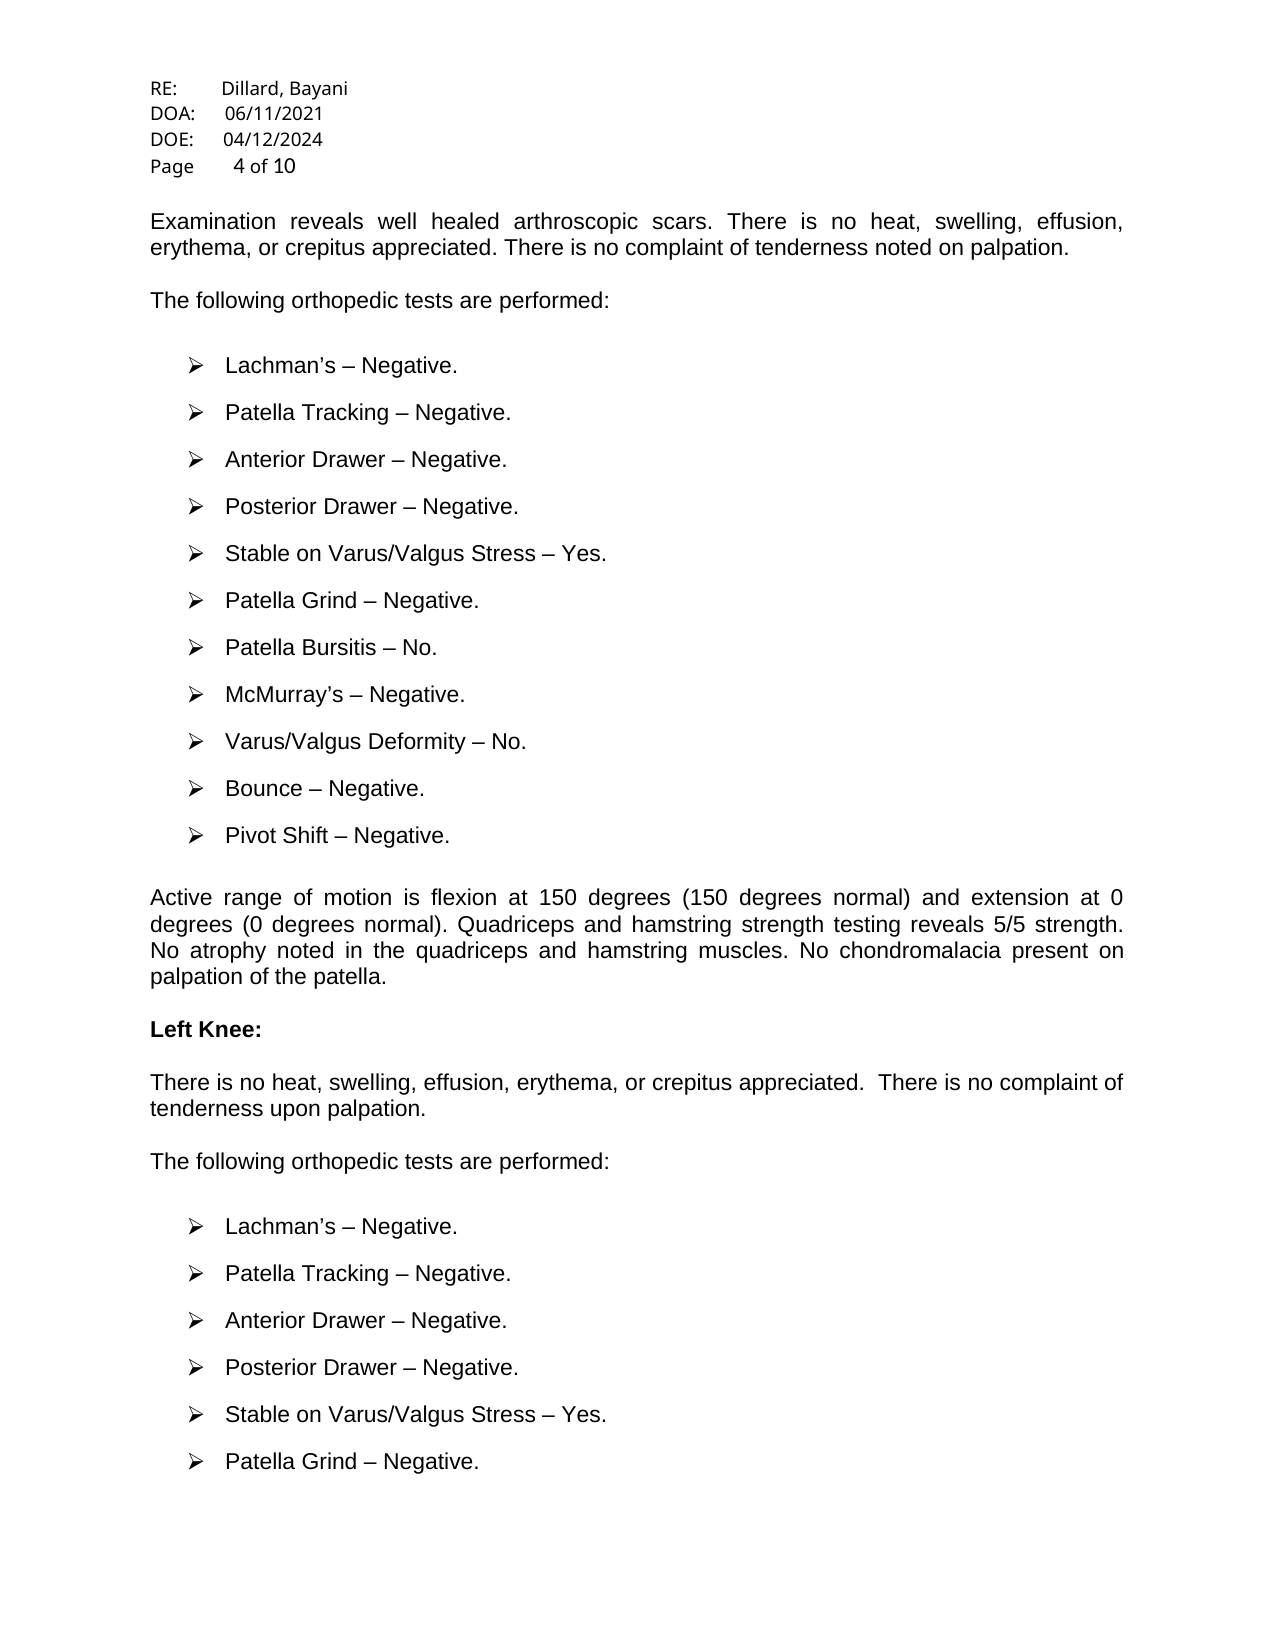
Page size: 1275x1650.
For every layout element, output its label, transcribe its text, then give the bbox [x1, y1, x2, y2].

list Patella Bursitis – No. [187, 621, 1125, 668]
list Patella Tracking – Negative. [187, 386, 1125, 433]
list McMurray’s – Negative. [187, 668, 1125, 715]
list Anterior Drawer – Negative. [187, 1294, 1125, 1341]
text The following orthopedic tests are performed: [150, 287, 1125, 313]
list Posterior Drawer – Negative. [187, 1341, 1125, 1388]
list Stable on Varus/Valgus Stress – Yes. [187, 1388, 1125, 1435]
text There is no heat, swelling, effusion, erythema, or crepitus appreciated. There is no complaint of tenderness upon palpation. [150, 1069, 1125, 1121]
list Posterior Drawer – Negative. [187, 480, 1125, 527]
list Patella Grind – Negative. [187, 574, 1125, 621]
list Stable on Varus/Valgus Stress – Yes. [187, 527, 1125, 574]
text Left Knee: [150, 1016, 1125, 1042]
list Patella Grind – Negative. [187, 1435, 1125, 1482]
list Pivot Shift – Negative. [187, 809, 1125, 856]
text The following orthopedic tests are performed: [150, 1148, 1125, 1174]
list Lachman’s – Negative. [187, 1200, 1125, 1247]
text Examination reveals well healed arthroscopic scars. There is no heat, swelling, effusion, erythema, or crepitus appreciated. There is no complaint of tenderness noted on palpation. [150, 208, 1125, 260]
list Varus/Valgus Deformity – No. [187, 715, 1125, 762]
list Lachman’s – Negative. [187, 339, 1125, 386]
list Patella Tracking – Negative. [187, 1247, 1125, 1294]
text Active range of motion is flexion at 150 degrees (150 degrees normal) and extension at 0 degrees (0 degrees normal). Quadriceps and hamstring strength testing reveals 5/5 strength. No atrophy noted in the quadriceps and hamstring muscles. No chondromalacia present on palpation of the patella. [150, 884, 1125, 989]
list Anterior Drawer – Negative. [187, 433, 1125, 480]
list Bounce – Negative. [187, 762, 1125, 809]
